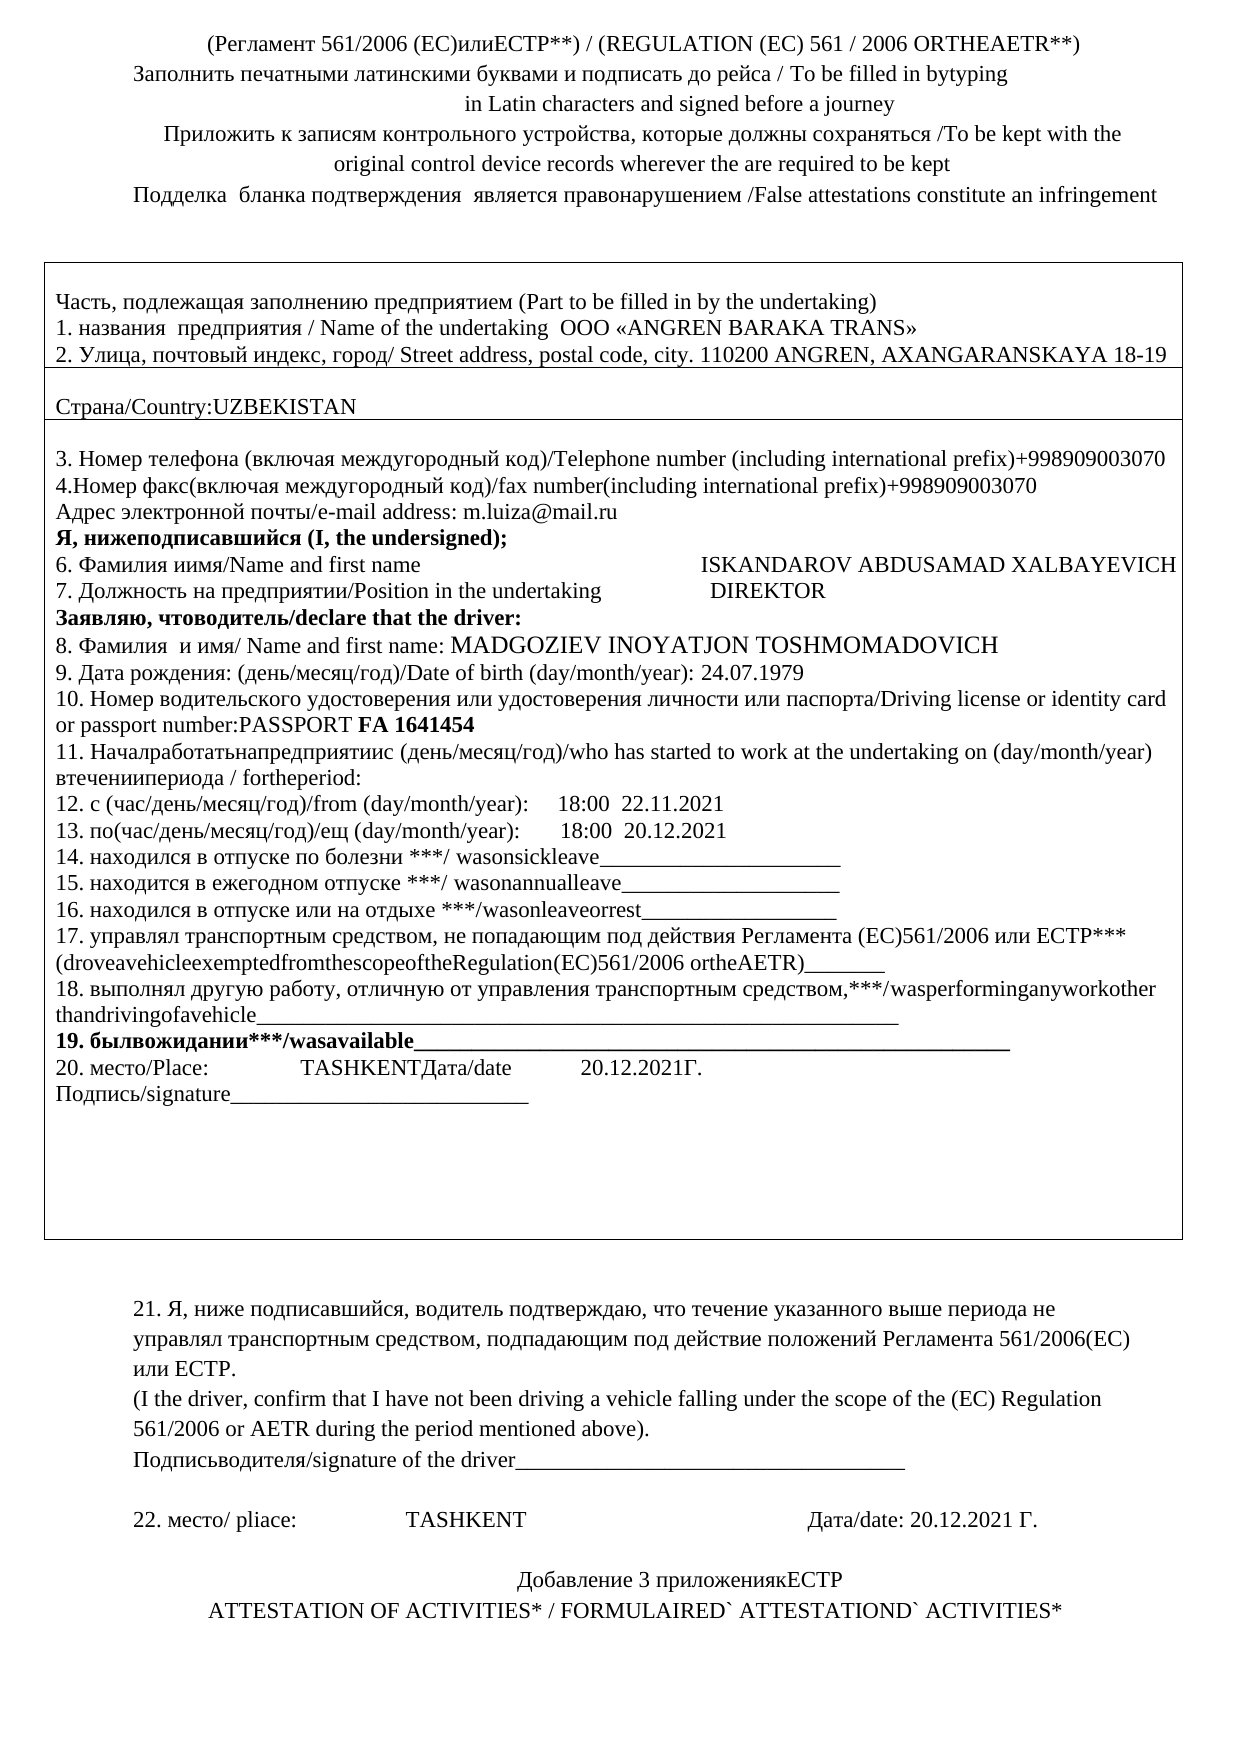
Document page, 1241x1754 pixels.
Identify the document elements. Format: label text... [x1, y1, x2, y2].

table_cell Страна/Country:UZBEKISTAN [45, 368, 1182, 419]
table_header Часть, подлежащая заполнению предприятием (Part to be filled in by the undertaking) 1. названия предприятия / Name of the undertaking ООО «ANGREN BARAKA TRANS» 2. Улица, почтовый индекс, город/ Street address, postal code, city. 110200 ANGREN, AXANGARANSKAYA 18-19 [45, 263, 1182, 367]
list Добавление 3 приложениякЕСТР [208, 1567, 1152, 1593]
list (I the driver, confirm that I have not been driving a vehicle falling under the scope of the (EC) Regulation 561/2006 or AETR during the period mentioned above). [133, 1385, 1152, 1442]
list Подделка бланка подтверждения является правонарушением /False attestations constitute an infringement [133, 181, 1196, 207]
list Приложить к записям контрольного устройства, которые должны сохраняться /To be kept with the original control device records wherever the are required to be kept [133, 120, 1152, 177]
table_cell 3. Номер телефона (включая междугородный код)/Telephone number (including international prefix)+998909003070 4.Номер факс(включая междугородный код)/fax number(including international prefix)+998909003070 Адрес электронной почты/e-mail address: m.luiza@mail.ru Я, нижеподписавшийся (I, the undersigned); 6. Фамилия иимя/Name and first name ISKANDAROV ABDUSAMAD XALBAYEVICH 7. Должность на предприятии/Position in the undertaking DIREKTOR Заявляю, чтоводитель/declare that the driver: 8. Фамилия и имя/ Name and first name: MADGOZIEV INOYATJON TOSHMOMADOVICH 9. Дата рождения: (день/месяц/год)/Date of birth (day/month/year): 24.07.1979 10. Номер водительского удостоверения или удостоверения личности или паспорта/Driving license or identity card or passport number:PASSPORT FA 1641454 11. Началработатьнапредприятиис (день/месяц/год)/who has started to work at the undertaking on (day/month/year) втечениипериода / fortheperiod: 12. с (час/день/месяц/год)/from (day/month/year): 18:00 22.11.2021 13. по(час/день/месяц/год)/ещ (day/month/year): 18:00 20.12.2021 14. находился в отпуске по болезни ***/ wasonsickleave_____________________ 15. находится в ежегодном отпуске ***/ wasonannualleave___________________ 16. находился в отпуске или на отдыхе ***/wasonleaveorrest_________________ 17. управлял транспортным средством, не попадающим под действия Регламента (ЕС)561/2006 или ЕСТР*** (droveavehicleexemptedfromthescopeoftheRegulation(EC)561/2006 ortheAETR)_______ 18. выполнял другую работу, отличную от управления транспортным средством,***/wasperforminganyworkother thandrivingofavehicle________________________________________________________ 19. былвожидании***/wasavailable____________________________________________________ 20. место/Place: TASHKENTДата/date 20.12.2021Г. Подпись/signature__________________________ [45, 420, 1182, 1238]
list 22. место/ pliace: TASHKENT Дата/date: 20.12.2021 Г. [133, 1506, 1152, 1532]
list Подписьводителя/signature of the driver__________________________________ [133, 1446, 1152, 1472]
list ATTESTATION OF ACTIVITIES* / FORMULAIRED` ATTESTATIOND` ACTIVITIES* [208, 1597, 1152, 1623]
list in Latin characters and signed before a journey [208, 90, 1152, 116]
list (Регламент 561/2006 (ЕС)илиЕСТР**) / (REGULATION (EC) 561 / 2006 ORTHEAETR**) [207, 29, 1152, 56]
list 21. Я, ниже подписавшийся, водитель подтверждаю, что течение указанного выше периода не управлял транспортным средством, подпадающим под действие положений Регламента 561/2006(ЕС) или ЕСТР. [133, 1295, 1152, 1381]
list Заполнить печатными латинскими буквами и подписать до рейса / To be filled in bytyping [133, 60, 1152, 86]
